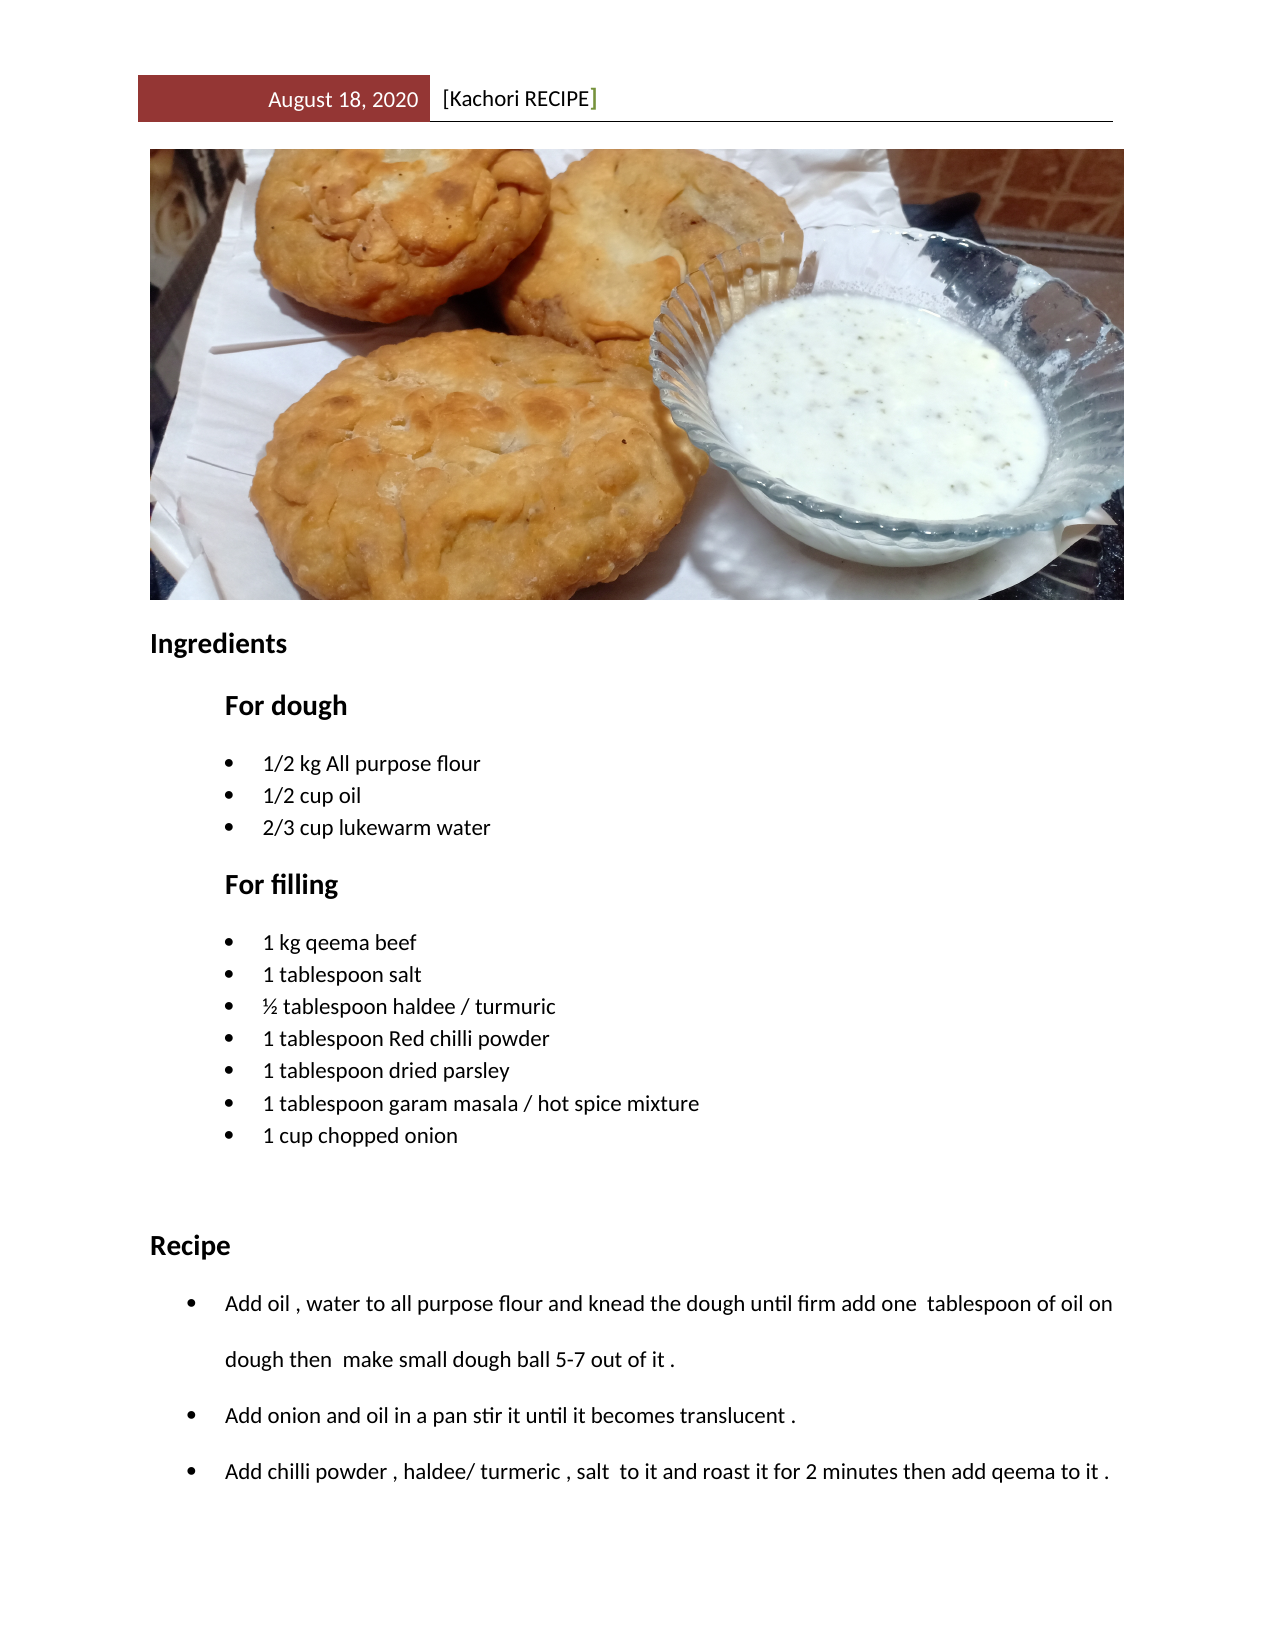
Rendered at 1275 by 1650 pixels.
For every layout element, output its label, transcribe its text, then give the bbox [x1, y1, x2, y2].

list 1 cup chopped onion [225, 1121, 1125, 1149]
list 1 kg qeema beef [225, 928, 1125, 956]
list 1 tablespoon Red chilli powder [225, 1024, 1125, 1052]
list Add oil , water to all purpose flour and knead the dough until firm add one tablespoon of oil on dough then make small dough ball 5-7 out of it . [187, 1289, 1125, 1373]
picture [150, 149, 1124, 600]
list Add onion and oil in a pan stir it until it becomes translucent . [187, 1401, 1125, 1429]
text For dough [150, 687, 1125, 722]
list 1/2 kg All purpose flour [225, 749, 1125, 777]
list 1 tablespoon garam masala / hot spice mixture [225, 1089, 1125, 1117]
text Ingredients [150, 625, 1125, 661]
text Recipe [150, 1227, 1125, 1263]
list 1/2 cup oil [225, 781, 1125, 809]
list Add chilli powder , haldee/ turmeric , salt to it and roast it for 2 minutes then add qeema to it . [187, 1457, 1125, 1485]
list ½ tablespoon haldee / turmuric [225, 992, 1125, 1020]
list 1 tablespoon salt [225, 960, 1125, 988]
list 1 tablespoon dried parsley [225, 1057, 1125, 1084]
list 2/3 cup lukewarm water [225, 813, 1125, 841]
text For filling [225, 866, 1125, 902]
